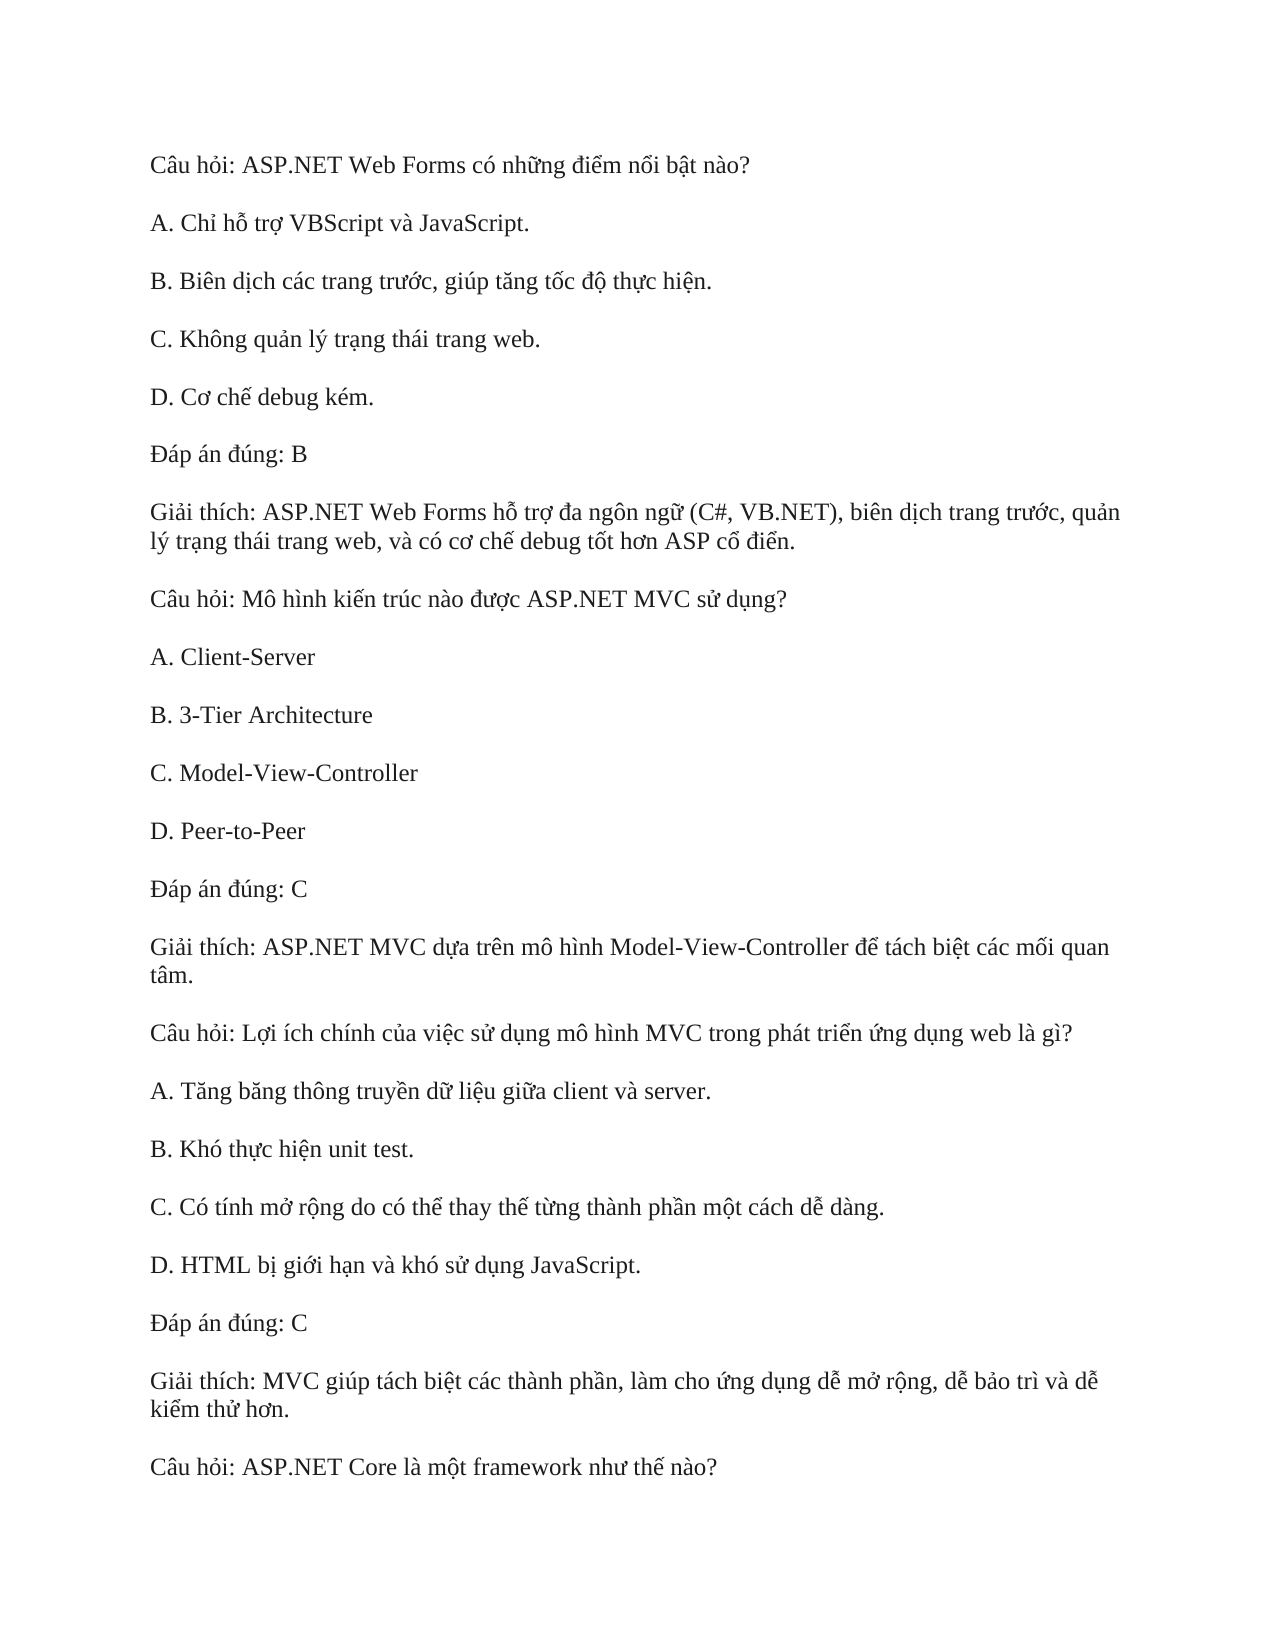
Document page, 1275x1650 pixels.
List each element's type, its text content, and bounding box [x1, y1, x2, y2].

text Đáp án đúng: C [150, 1308, 1125, 1337]
text Đáp án đúng: B [150, 439, 1125, 468]
text C. Có tính mở rộng do có thể thay thế từng thành phần một cách dễ dàng. [150, 1192, 1125, 1221]
text D. HTML bị giới hạn và khó sử dụng JavaScript. [150, 1250, 1125, 1279]
text A. Chỉ hỗ trợ VBScript và JavaScript. [150, 208, 1125, 237]
text B. 3-Tier Architecture [150, 700, 1125, 729]
text A. Client-Server [150, 642, 1125, 671]
text B. Biên dịch các trang trước, giúp tăng tốc độ thực hiện. [150, 266, 1125, 294]
text Giải thích: ASP.NET Web Forms hỗ trợ đa ngôn ngữ (C#, VB.NET), biên dịch trang trước, quản lý trạng thái trang web, và có cơ chế debug tốt hơn ASP cổ điển. [150, 497, 1125, 555]
text A. Tăng băng thông truyền dữ liệu giữa client và server. [150, 1076, 1125, 1105]
text Câu hỏi: ASP.NET Core là một framework như thế nào? [150, 1452, 1125, 1481]
text D. Peer-to-Peer [150, 816, 1125, 844]
text C. Không quản lý trạng thái trang web. [150, 324, 1125, 352]
text D. Cơ chế debug kém. [150, 382, 1125, 410]
text Câu hỏi: ASP.NET Web Forms có những điểm nổi bật nào? [150, 150, 1125, 179]
text B. Khó thực hiện unit test. [150, 1134, 1125, 1163]
text Câu hỏi: Lợi ích chính của việc sử dụng mô hình MVC trong phát triển ứng dụng web là gì? [150, 1018, 1125, 1047]
text Câu hỏi: Mô hình kiến trúc nào được ASP.NET MVC sử dụng? [150, 584, 1125, 613]
text Giải thích: ASP.NET MVC dựa trên mô hình Model-View-Controller để tách biệt các mối quan tâm. [150, 932, 1125, 989]
text Đáp án đúng: C [150, 874, 1125, 902]
text Giải thích: MVC giúp tách biệt các thành phần, làm cho ứng dụng dễ mở rộng, dễ bảo trì và dễ kiểm thử hơn. [150, 1366, 1125, 1423]
text C. Model-View-Controller [150, 758, 1125, 787]
